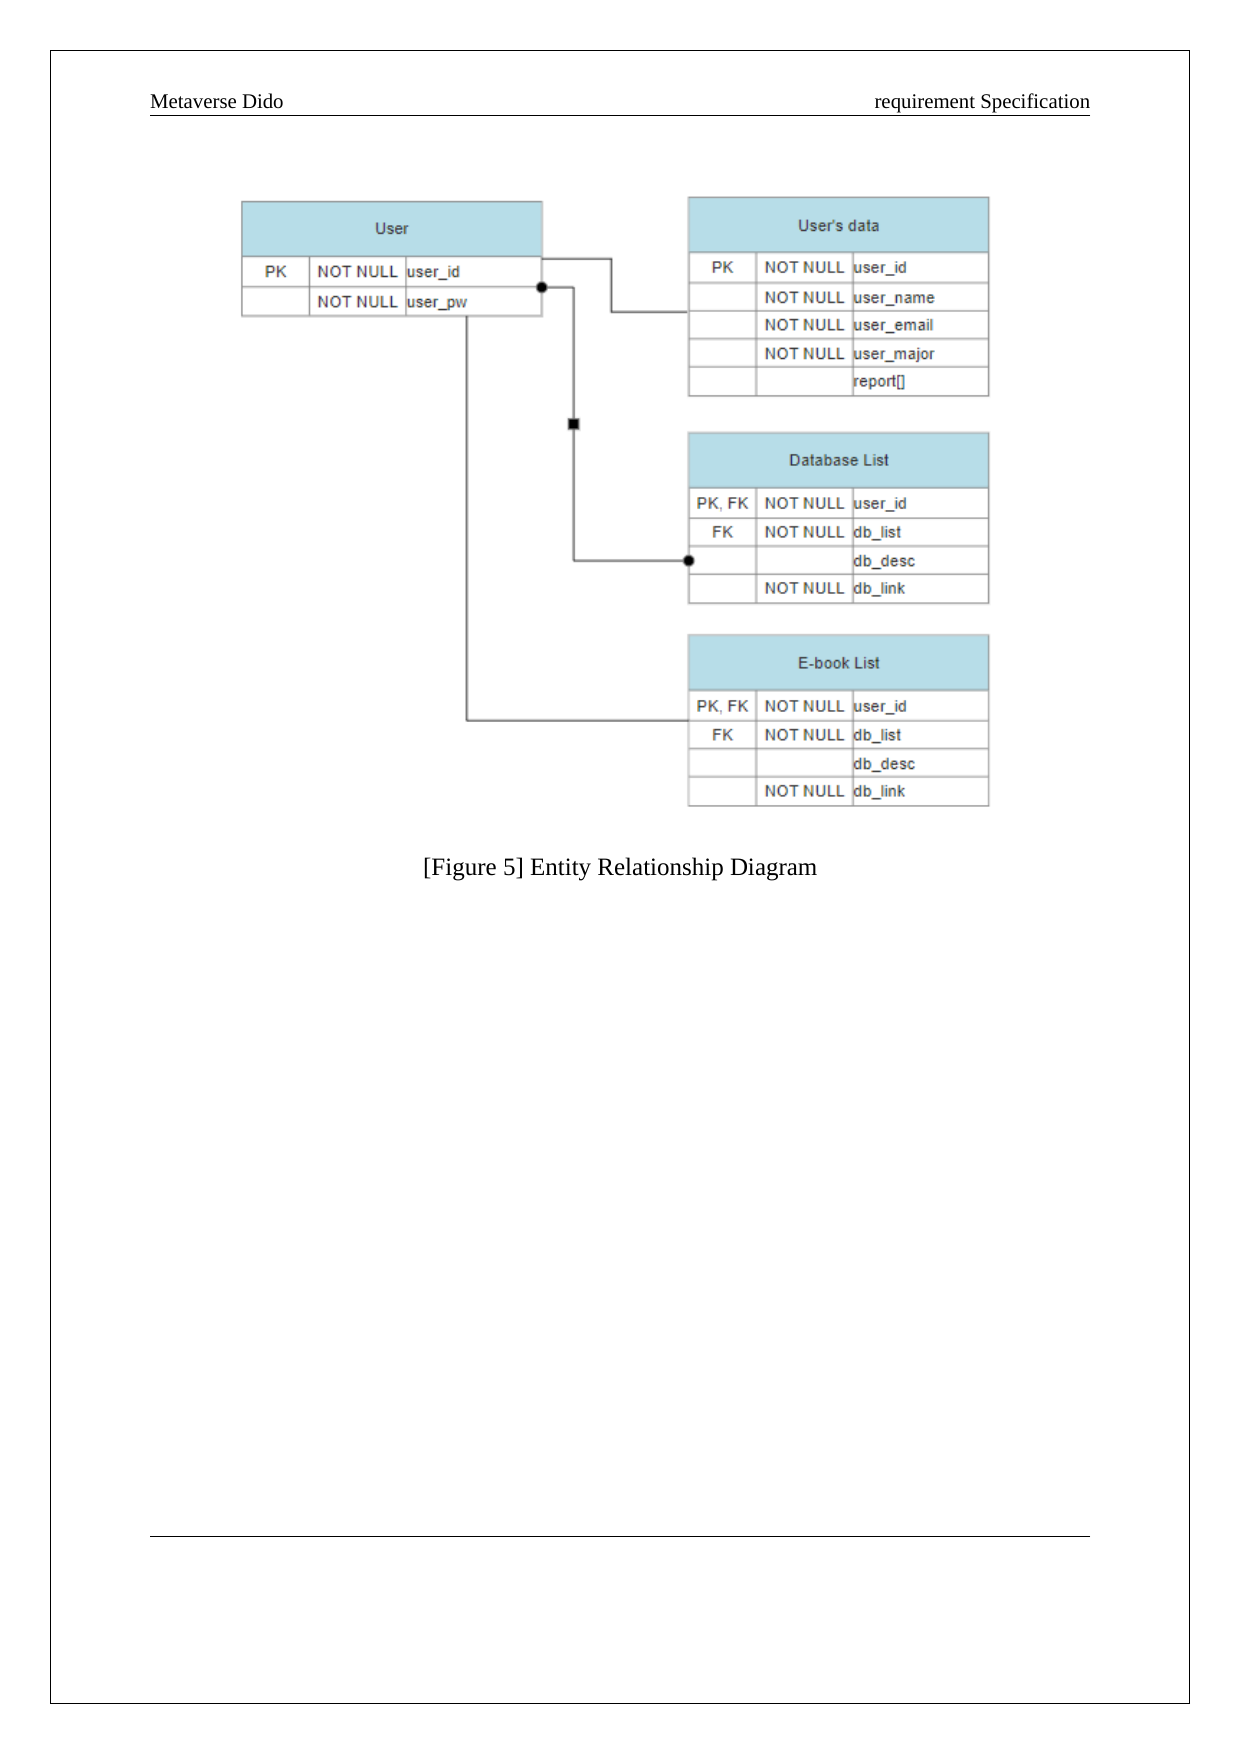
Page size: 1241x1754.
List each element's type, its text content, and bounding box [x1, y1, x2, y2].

text [Figure 5] Entity Relationship Diagram [150, 852, 1090, 881]
picture [227, 181, 1014, 827]
